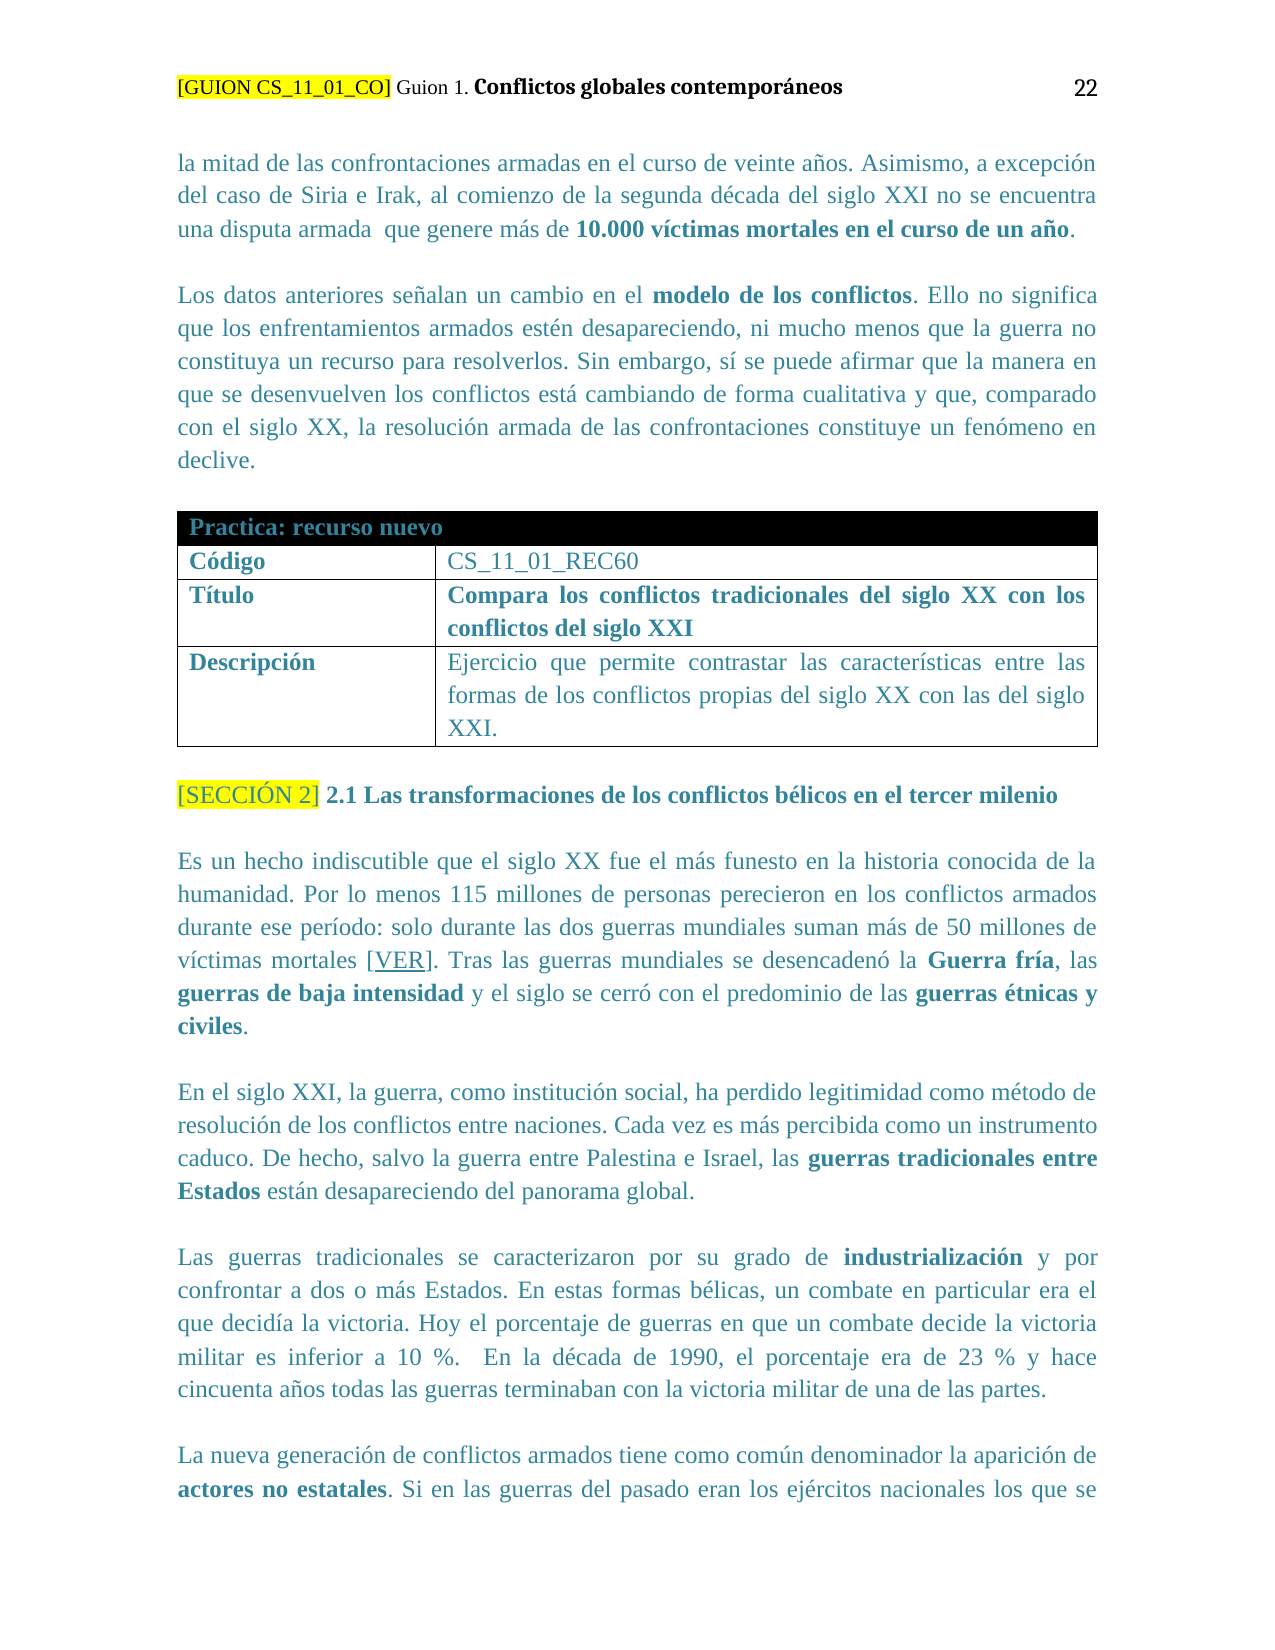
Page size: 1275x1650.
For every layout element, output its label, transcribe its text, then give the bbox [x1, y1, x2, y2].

text Es un hecho indiscutible que el siglo XX fue el más funesto en la historia conocida de la humanidad. Por lo menos 115 millones de personas perecieron en los conflictos armados durante ese período: solo durante las dos guerras mundiales suman más de 50 millones de víctimas mortales [VER]. Tras las guerras mundiales se desencadenó la Guerra fría, las guerras de baja intensidad y el siglo se cerró con el predominio de las guerras étnicas y civiles. [177, 846, 1098, 1040]
text Las guerras tradicionales se caracterizaron por su grado de industrialización y por confrontar a dos o más Estados. En estas formas bélicas, un combate en particular era el que decidía la victoria. Hoy el porcentaje de guerras en que un combate decide la victoria militar es inferior a 10 %. En la década de 1990, el porcentaje era de 23 % y hace cincuenta años todas las guerras terminaban con la victoria militar de una de las partes. [177, 1242, 1098, 1403]
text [177, 148, 1098, 242]
text Los datos anteriores señalan un cambio en el modelo de los conflictos. Ello no significa que los enfrentamientos armados estén desapareciendo, ni mucho menos que la guerra no constituya un recurso para resolverlos. Sin embargo, sí se puede afirmar que la manera en que se desenvuelven los conflictos está cambiando de forma cualitativa y que, comparado con el siglo XX, la resolución armada de las confrontaciones constituye un fenómeno en declive. [177, 280, 1098, 473]
table_cell Compara los conflictos tradicionales del siglo XX con los conflictos del siglo XXI [436, 580, 1097, 646]
table_cell Descripción [178, 647, 435, 746]
table_cell Ejercicio que permite contrastar las características entre las formas de los conflictos propias del siglo XX con las del siglo XXI. [436, 647, 1097, 746]
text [177, 1441, 1098, 1502]
text En el siglo XXI, la guerra, como institución social, ha perdido legitimidad como método de resolución de los conflictos entre naciones. Cada vez es más percibida como un instrumento caduco. De hecho, salvo la guerra entre Palestina e Israel, las guerras tradicionales entre Estados están desapareciendo del panorama global. [177, 1077, 1098, 1205]
table_cell CS_11_01_REC60 [436, 546, 1097, 579]
table_cell Título [178, 580, 435, 646]
table_header Practica: recurso nuevo [178, 512, 1097, 545]
table_cell Código [178, 546, 435, 579]
text [SECCIÓN 2] 2.1 Las transformaciones de los conflictos bélicos en el tercer milenio [319, 780, 1098, 809]
